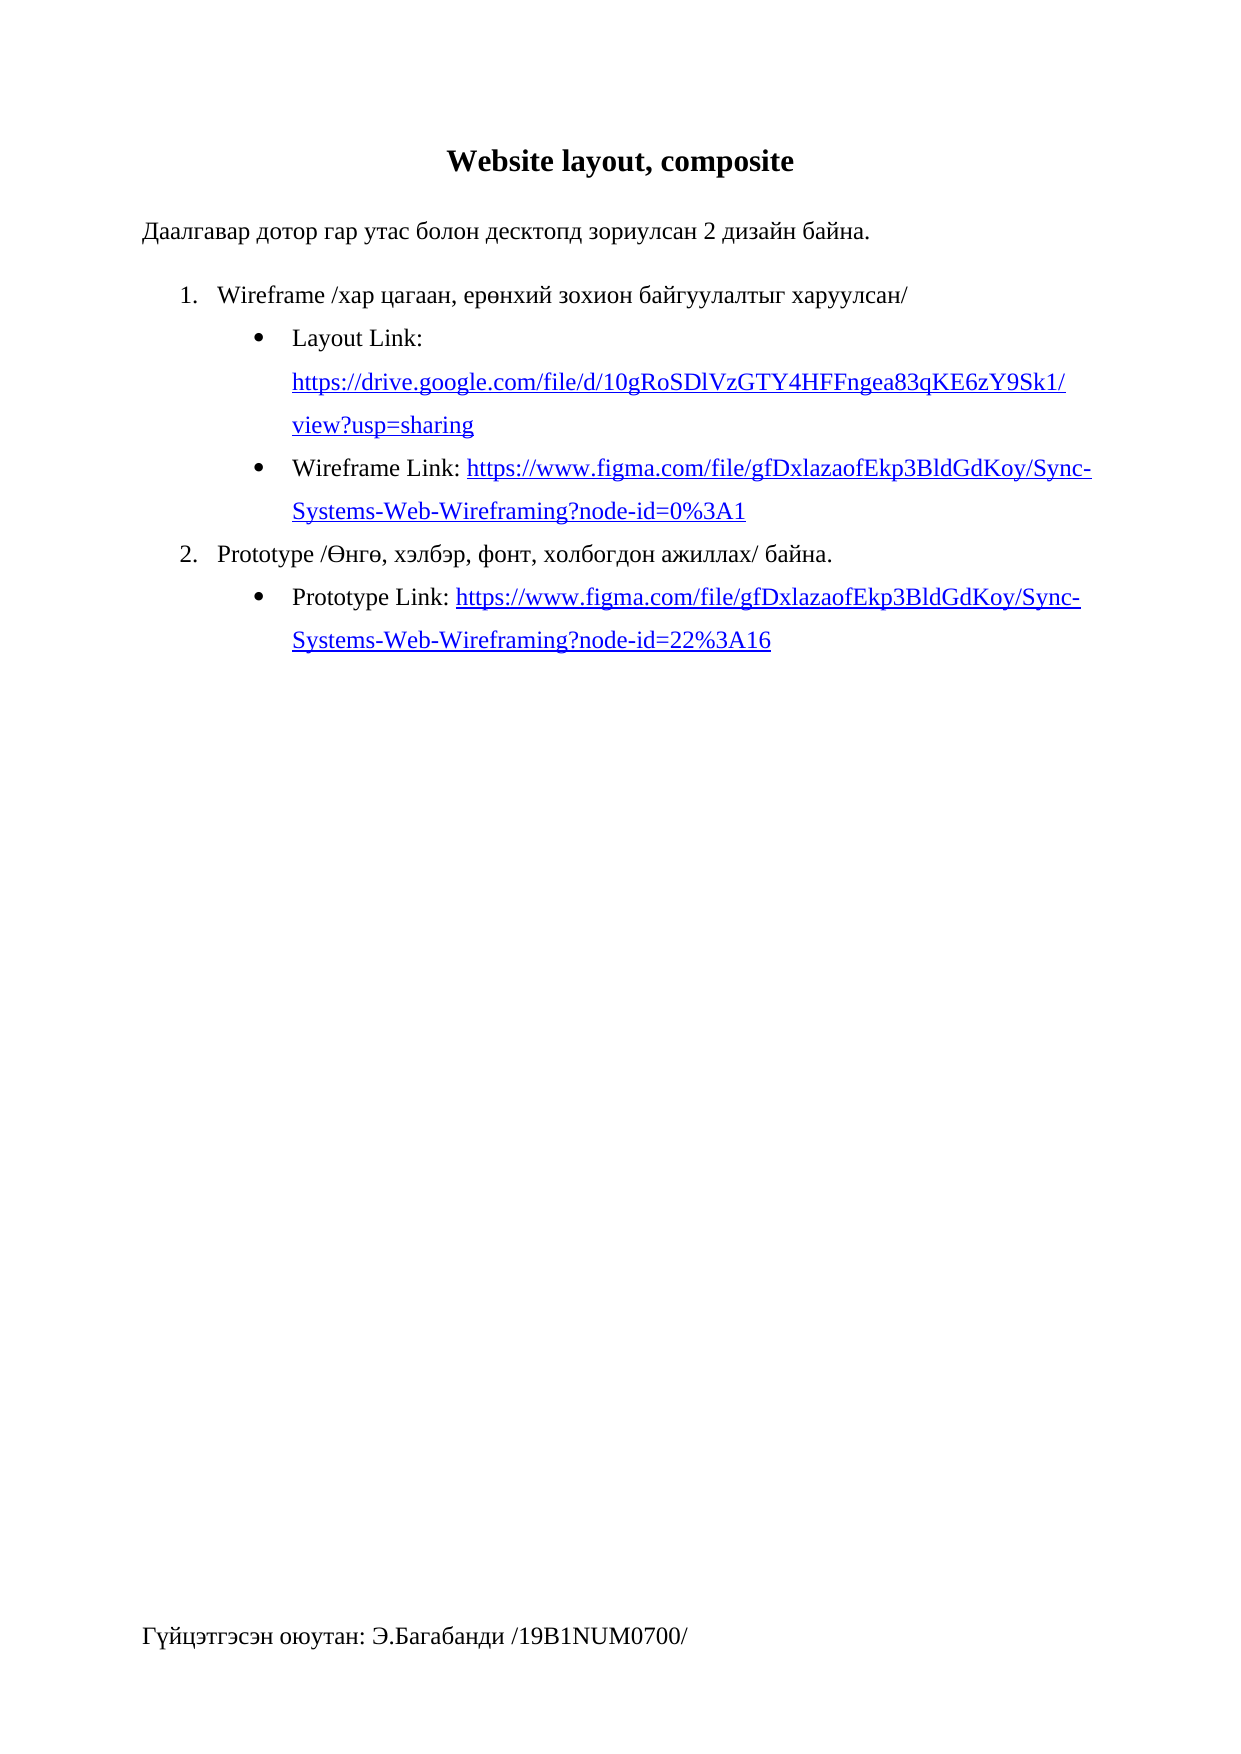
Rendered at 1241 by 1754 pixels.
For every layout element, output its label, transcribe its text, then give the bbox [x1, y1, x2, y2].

text Даалгавар дотор гар утас болон десктопд зориулсан 2 дизайн байна. [142, 216, 1098, 245]
list Wireframe /хар цагаан, ерөнхий зохион байгуулалтыг харуулсан/ [179, 280, 1098, 309]
list Prototype Link: https://www.figma.com/file/gfDxlazaofEkp3BldGdKoy/Sync-Systems-Web-Wireframing?node-id=22%3A16 [254, 582, 1098, 654]
text Website layout, composite [142, 142, 1098, 178]
list Layout Link: https://drive.google.com/file/d/10gRoSDlVzGTY4HFFngea83qKE6zY9Sk1/view?usp=sharing [254, 323, 1098, 438]
list Prototype /Өнгө, хэлбэр, фонт, холбогдон ажиллах/ байна. [179, 539, 1098, 568]
list Wireframe Link: https://www.figma.com/file/gfDxlazaofEkp3BldGdKoy/Sync-Systems-Web-Wireframing?node-id=0%3A1 [254, 453, 1098, 525]
